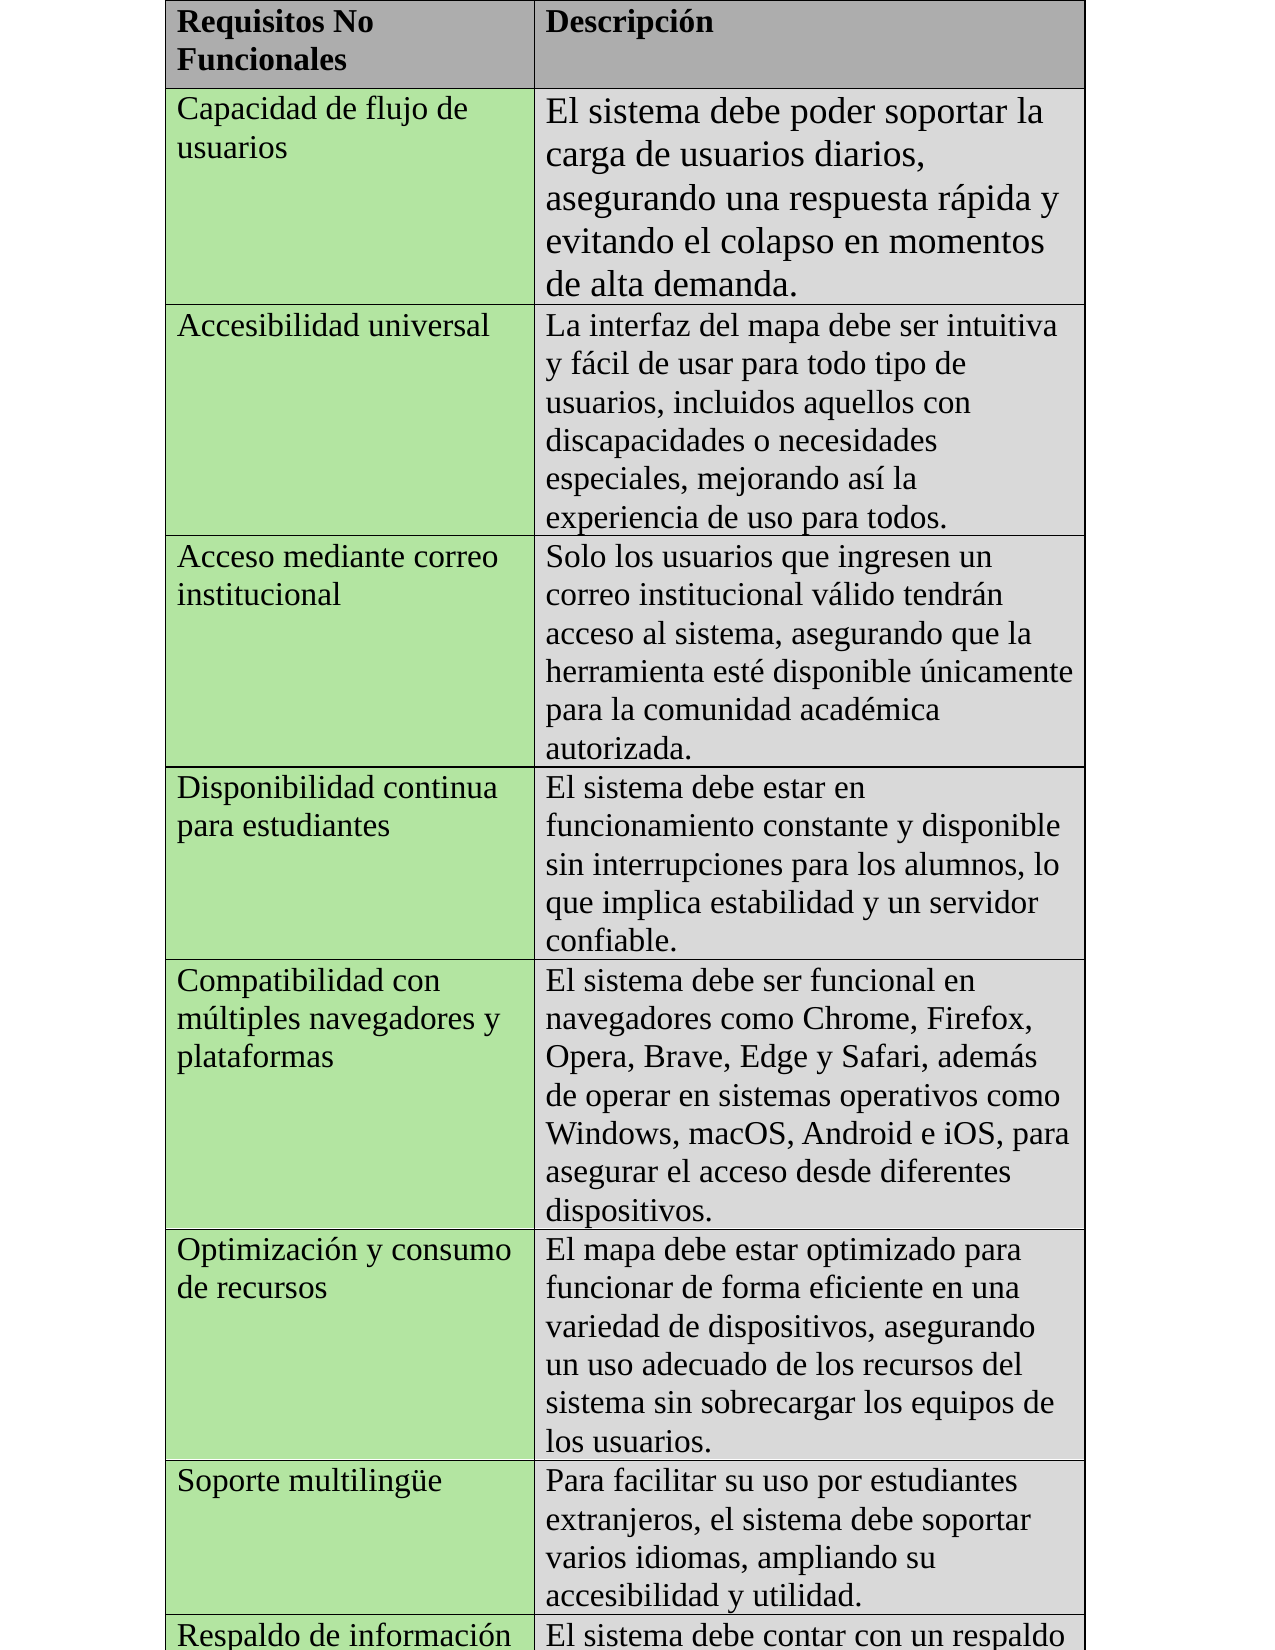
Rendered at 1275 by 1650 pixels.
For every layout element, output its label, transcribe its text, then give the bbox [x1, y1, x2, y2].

table_header Requisitos No Funcionales [166, 1, 534, 88]
table_cell Soporte multilingüe [166, 1461, 534, 1614]
table_cell La interfaz del mapa debe ser intuitiva y fácil de usar para todo tipo de usuarios, incluidos aquellos con discapacidades o necesidades especiales, mejorando así la experiencia de uso para todos. [535, 305, 1084, 535]
table_cell El mapa debe estar optimizado para funcionar de forma eficiente en una variedad de dispositivos, asegurando un uso adecuado de los recursos del sistema sin sobrecargar los equipos de los usuarios. [535, 1230, 1084, 1459]
table_cell El sistema debe estar en funcionamiento constante y disponible sin interrupciones para los alumnos, lo que implica estabilidad y un servidor confiable. [535, 768, 1084, 959]
table_cell Solo los usuarios que ingresen un correo institucional válido tendrán acceso al sistema, asegurando que la herramienta esté disponible únicamente para la comunidad académica autorizada. [535, 536, 1084, 766]
table_cell Respaldo de información [166, 1615, 534, 1650]
table_cell El sistema debe contar con un respaldo periódico de la información, asegurando que los datos se puedan recuperar en caso de fallas técnicas o problemas inesperados. [535, 1615, 1084, 1650]
table_cell Capacidad de flujo de usuarios [166, 89, 534, 304]
table_header Descripción [535, 1, 1084, 88]
table_cell Compatibilidad con múltiples navegadores y plataformas [166, 960, 534, 1228]
table_cell Accesibilidad universal [166, 305, 534, 535]
table_cell Optimización y consumo de recursos [166, 1230, 534, 1459]
table_cell Disponibilidad continua para estudiantes [166, 768, 534, 959]
table_cell Acceso mediante correo institucional [166, 536, 534, 766]
table_cell Para facilitar su uso por estudiantes extranjeros, el sistema debe soportar varios idiomas, ampliando su accesibilidad y utilidad. [535, 1461, 1084, 1614]
table_cell El sistema debe poder soportar la carga de usuarios diarios, asegurando una respuesta rápida y evitando el colapso en momentos de alta demanda. [535, 89, 1084, 304]
table_cell El sistema debe ser funcional en navegadores como Chrome, Firefox, Opera, Brave, Edge y Safari, además de operar en sistemas operativos como Windows, macOS, Android e iOS, para asegurar el acceso desde diferentes dispositivos. [535, 960, 1084, 1228]
